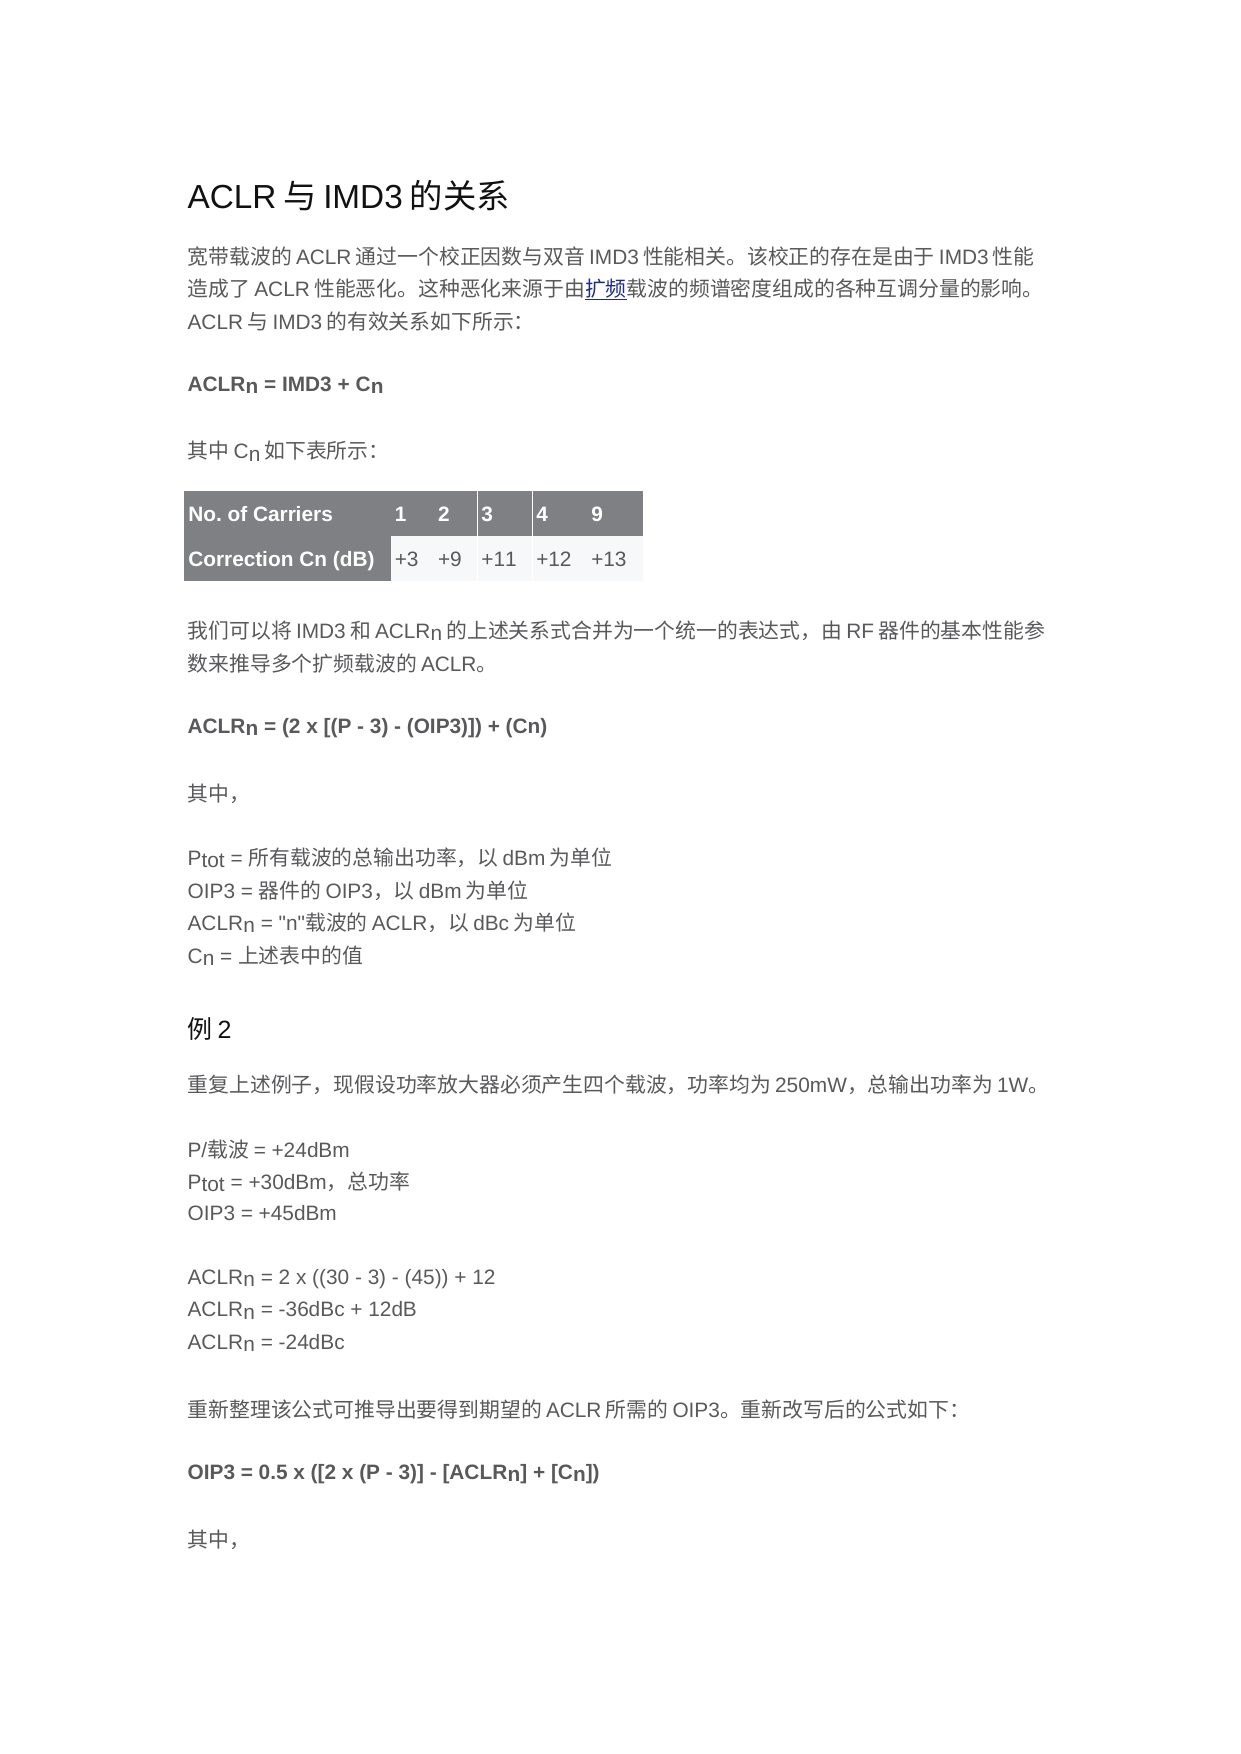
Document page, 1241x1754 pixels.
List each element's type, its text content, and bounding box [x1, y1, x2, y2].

text 我们可以将IMD3和ACLRn的上述关系式合并为一个统一的表达式，由RF器件的基本性能参数来推导多个扩频载波的ACLR。 ACLRn = (2 x [(P - 3) - (OIP3)]) + (Cn) 其中， Ptot = 所有载波的总输出功率，以dBm为单位 OIP3 = 器件的OIP3，以dBm为单位 ACLRn = "n"载波的ACLR，以dBc为单位 Cn = 上述表中的值 [187, 581, 1053, 971]
table_cell +3 [391, 536, 434, 581]
table_header 2 [434, 491, 477, 536]
table_cell +12 [533, 536, 587, 581]
text ACLR与IMD3的关系 [187, 162, 1053, 227]
table_cell +11 [478, 536, 532, 581]
text 宽带载波的ACLR通过一个校正因数与双音IMD3性能相关。该校正的存在是由于IMD3性能造成了ACLR性能恶化。这种恶化来源于由扩频载波的频谱密度组成的各种互调分量的影响。ACLR与IMD3的有效关系如下所示： ACLRn = IMD3 + Cn 其中Cn如下表所示： [187, 239, 1053, 466]
table_header 1 [391, 491, 434, 536]
table_header No. of Carriers [184, 491, 391, 536]
table_cell +13 [587, 536, 643, 581]
table_header 4 [533, 491, 587, 536]
table_cell +9 [434, 536, 477, 581]
table_cell Correction Cn (dB) [184, 536, 391, 581]
table_header 3 [478, 491, 532, 536]
table_header 9 [587, 491, 643, 536]
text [187, 1067, 1053, 1554]
text 例2 [187, 996, 1053, 1061]
